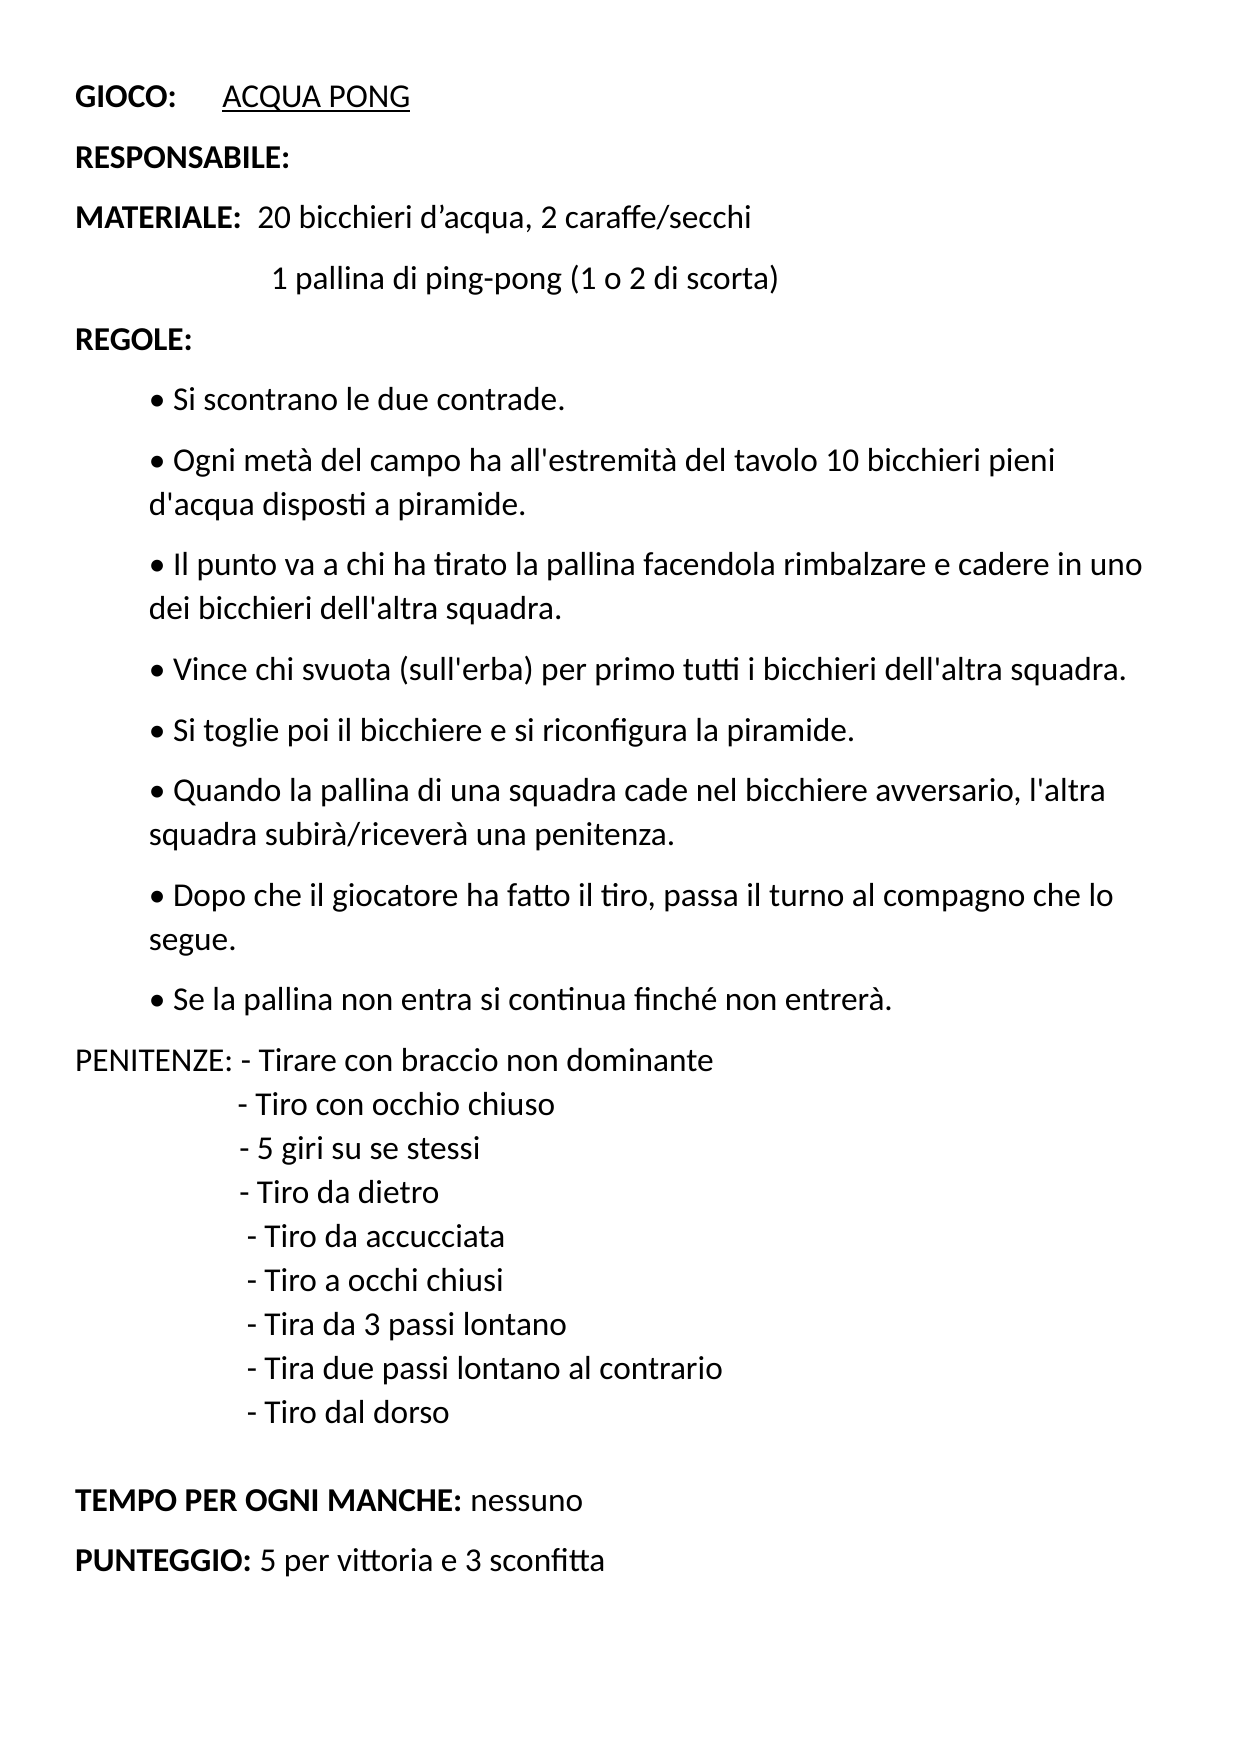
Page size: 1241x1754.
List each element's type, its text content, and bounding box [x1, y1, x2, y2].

text - Tiro dal dorso [149, 1391, 1165, 1431]
text - Tiro a occhi chiusi [149, 1259, 1165, 1299]
text • Il punto va a chi ha tirato la pallina facendola rimbalzare e cadere in uno dei bicchieri dell'altra squadra. [149, 543, 1165, 628]
text • Dopo che il giocatore ha fatto il tiro, passa il turno al compagno che lo segue. [149, 874, 1165, 958]
text • Si scontrano le due contrade. [149, 378, 1165, 419]
text - Tiro da accucciata [149, 1215, 1165, 1256]
text - 5 giri su se stessi [149, 1127, 1165, 1168]
text TEMPO PER OGNI MANCHE: nessuno [75, 1478, 1165, 1519]
text • Quando la pallina di una squadra cade nel bicchiere avversario, l'altra squadra subirà/riceverà una penitenza. [149, 769, 1165, 854]
text 1 pallina di ping-pong (1 o 2 di scorta) [75, 257, 1165, 298]
text • Si toglie poi il bicchiere e si riconfigura la piramide. [149, 708, 1165, 749]
text REGOLE: [75, 317, 1165, 358]
text MATERIALE: 20 bicchieri d’acqua, 2 caraffe/secchi [75, 196, 1165, 237]
text • Ogni metà del campo ha all'estremità del tavolo 10 bicchieri pieni d'acqua disposti a piramide. [149, 439, 1165, 523]
text - Tira due passi lontano al contrario [149, 1347, 1165, 1387]
text PENITENZE: - Tirare con braccio non dominante [75, 1039, 1165, 1080]
text - Tiro con occhio chiuso [222, 1083, 1165, 1124]
text • Vince chi svuota (sull'erba) per primo tutti i bicchieri dell'altra squadra. [149, 648, 1165, 689]
text • Se la pallina non entra si continua finché non entrerà. [149, 978, 1165, 1019]
text PUNTEGGIO: 5 per vittoria e 3 sconfitta [75, 1539, 1165, 1580]
text - Tira da 3 passi lontano [149, 1303, 1165, 1343]
text RESPONSABILE: [75, 136, 1165, 176]
text GIOCO: ACQUA PONG [75, 75, 1165, 116]
text - Tiro da dietro [149, 1171, 1165, 1212]
